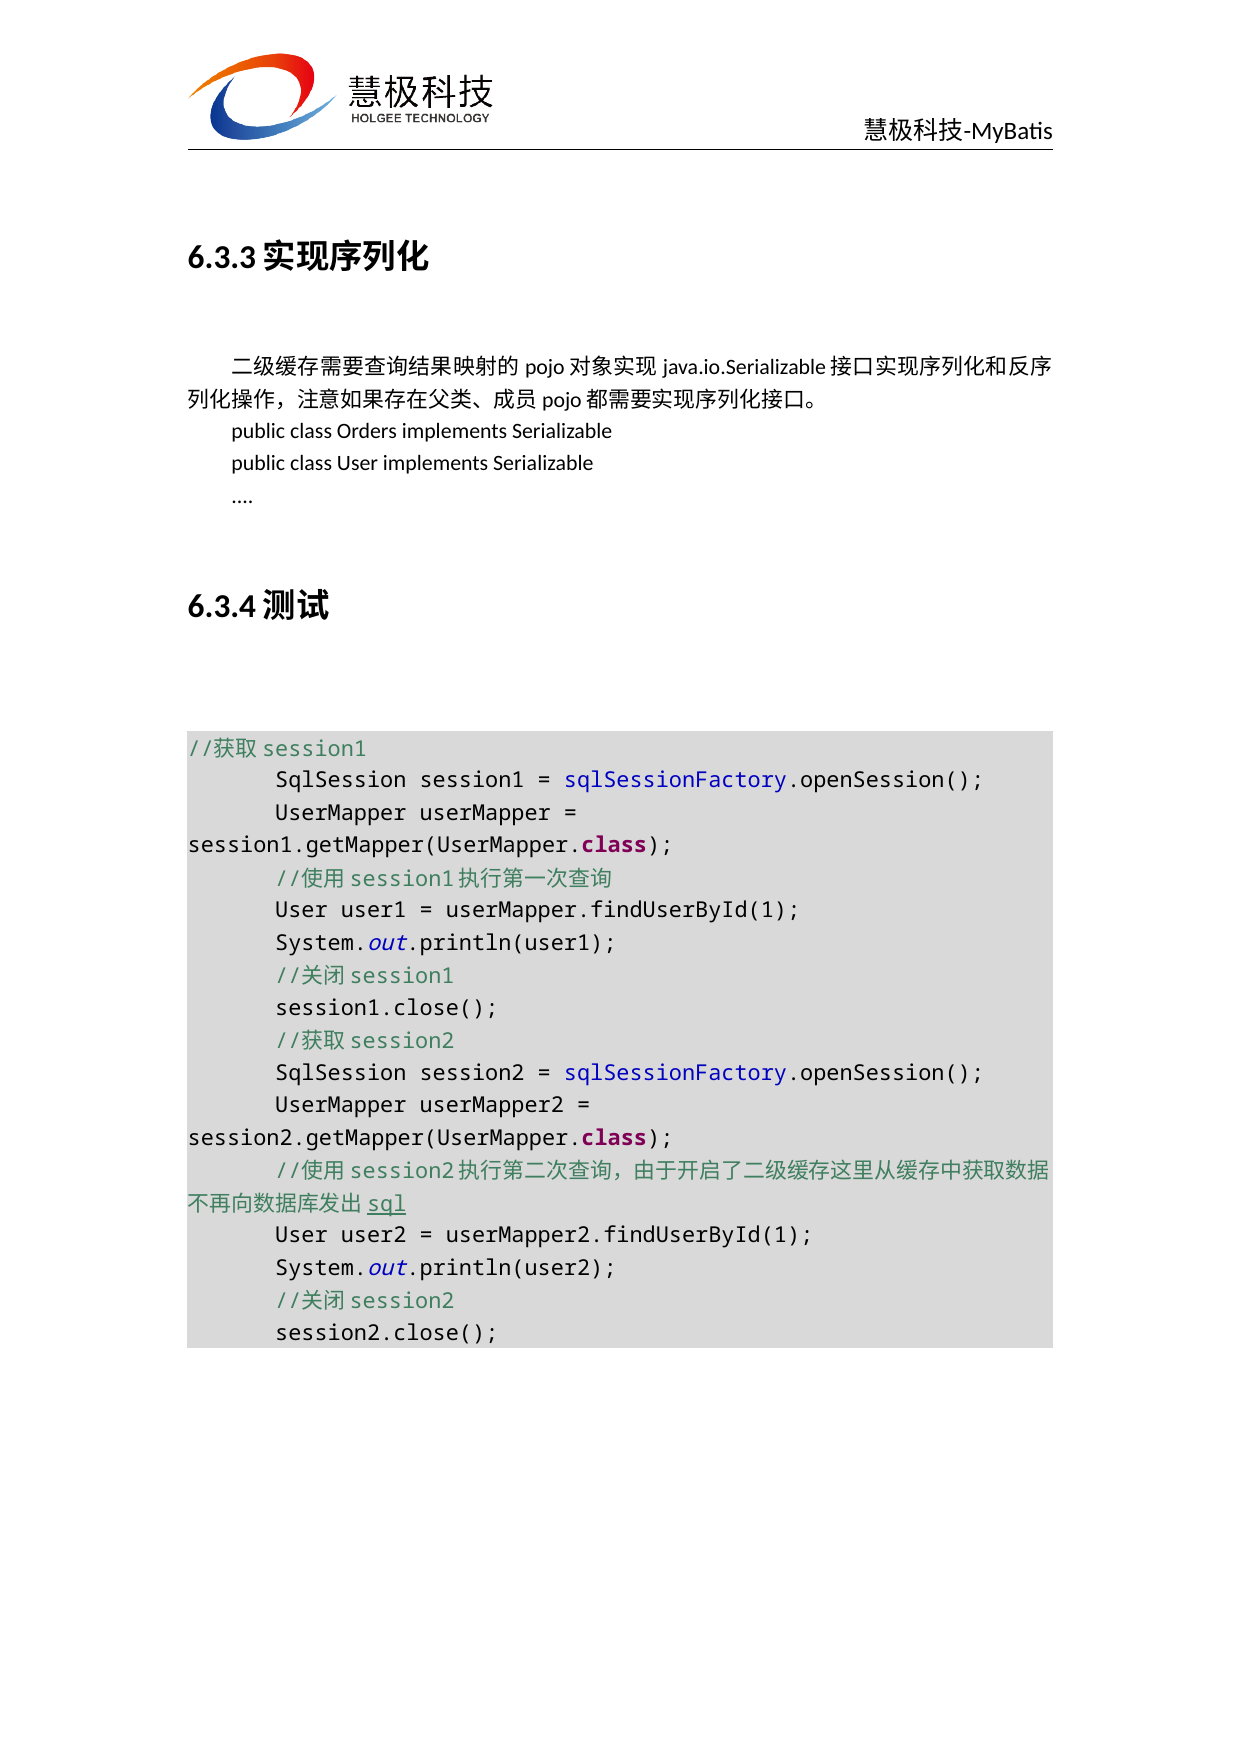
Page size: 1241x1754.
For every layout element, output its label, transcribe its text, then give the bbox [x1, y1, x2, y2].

text 二级缓存需要查询结果映射的pojo对象实现java.io.Serializable接口实现序列化和反序列化操作，注意如果存在父类、成员pojo都需要实现序列化接口。 [187, 349, 1053, 414]
text SqlSession session2 = sqlSessionFactory.openSession(); [187, 1056, 1053, 1088]
text User user2 = userMapper2.findUserById(1); [187, 1218, 1053, 1251]
text .... [187, 479, 1053, 511]
text //使用session2执行第二次查询，由于开启了二级缓存这里从缓存中获取数据不再向数据库发出sql [187, 1153, 1053, 1218]
text //获取session2 [187, 1023, 1053, 1056]
text public class Orders implements Serializable [187, 414, 1053, 446]
text //关闭session1 [187, 958, 1053, 991]
text session1.close(); [187, 991, 1053, 1023]
subtitle 测试 [187, 571, 1053, 636]
text //获取session1 [187, 731, 1053, 763]
picture [187, 53, 496, 140]
text UserMapper userMapper = session1.getMapper(UserMapper.class); [187, 796, 1053, 861]
subtitle 实现序列化 [187, 222, 1053, 287]
text //关闭session2 [187, 1283, 1053, 1316]
text SqlSession session1 = sqlSessionFactory.openSession(); [187, 763, 1053, 796]
text session2.close(); [187, 1316, 1053, 1348]
text public class User implements Serializable [187, 446, 1053, 479]
text UserMapper userMapper2 = session2.getMapper(UserMapper.class); [187, 1088, 1053, 1153]
text //使用session1执行第一次查询 [187, 861, 1053, 893]
text User user1 = userMapper.findUserById(1); [187, 893, 1053, 926]
text System.out.println(user2); [187, 1251, 1053, 1283]
text System.out.println(user1); [187, 926, 1053, 958]
